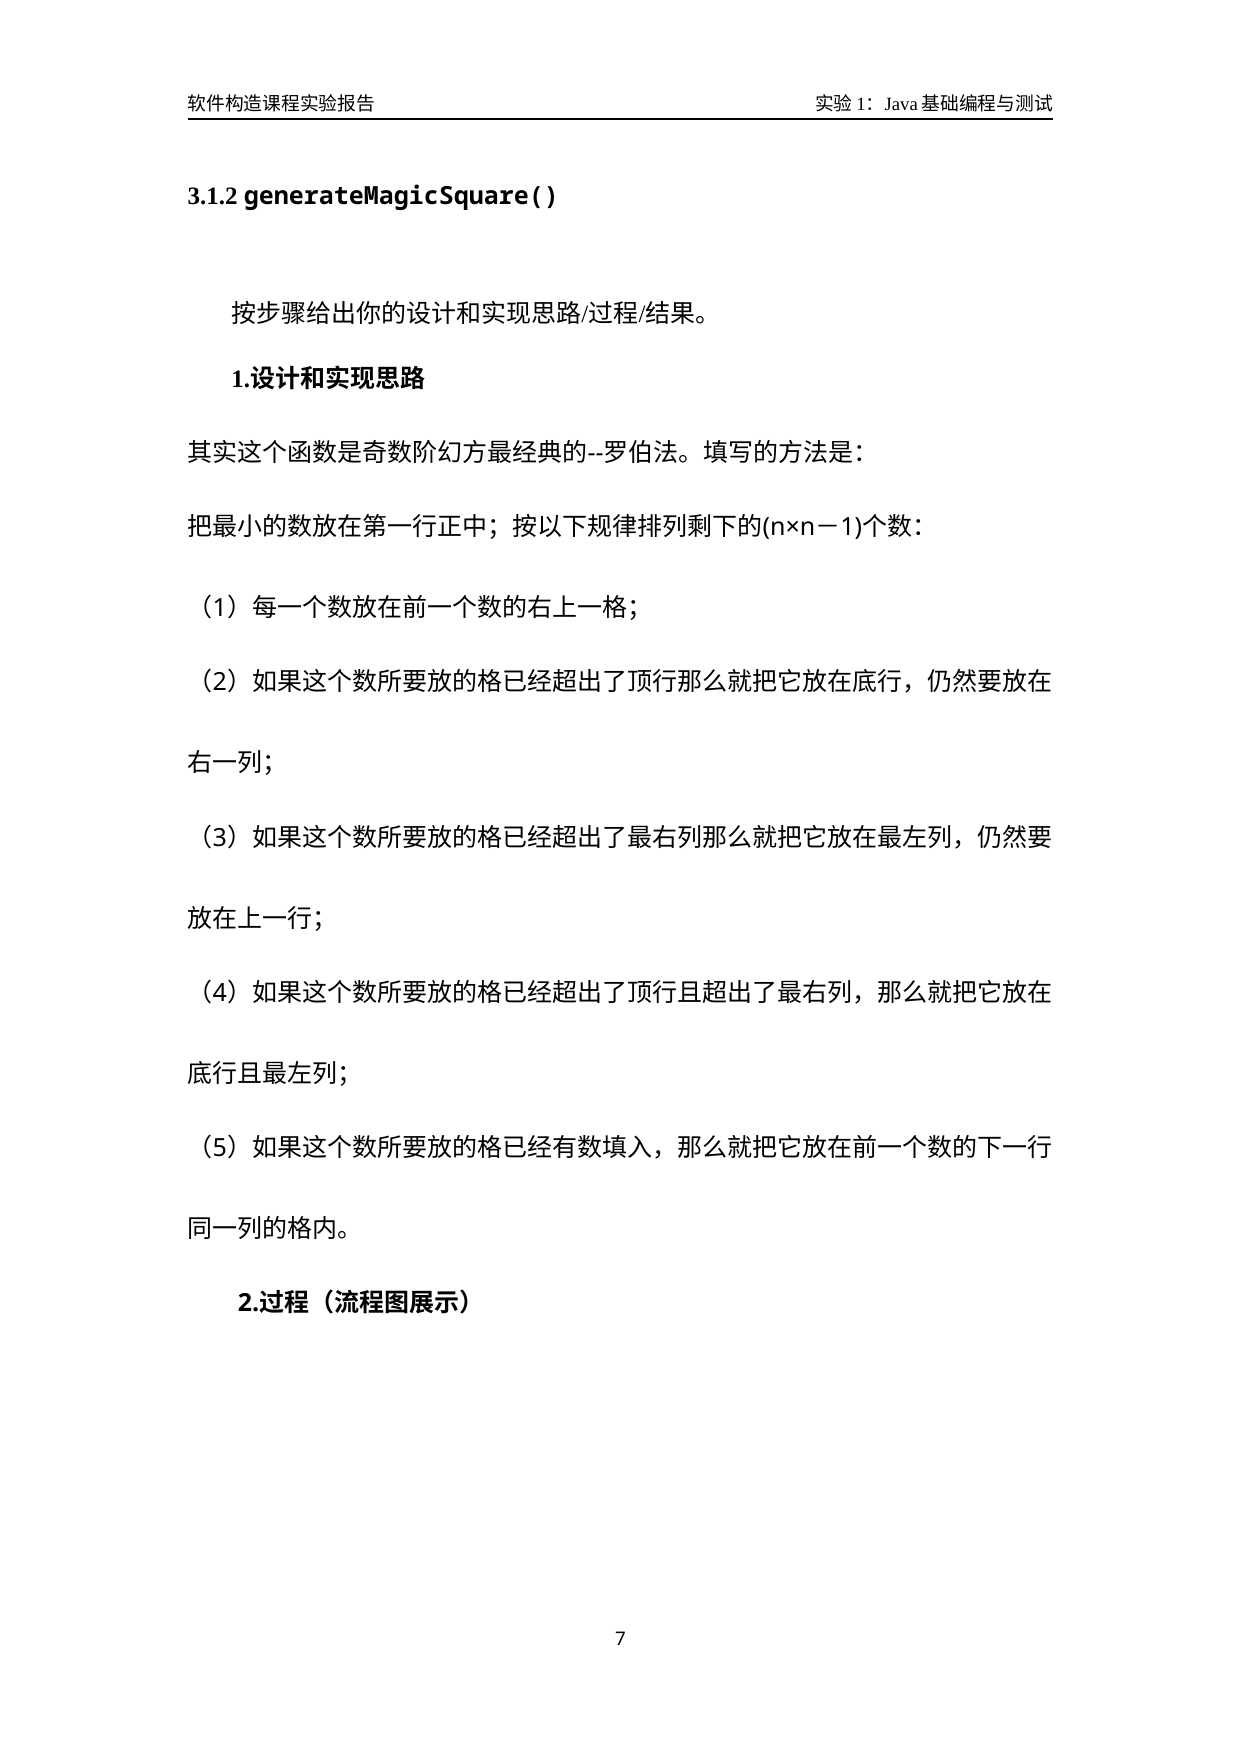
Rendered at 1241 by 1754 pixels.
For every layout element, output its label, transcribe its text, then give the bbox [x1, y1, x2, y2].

text 其实这个函数是奇数阶幻方最经典的--罗伯法。填写的方法是： [187, 418, 1053, 483]
text 2.过程（流程图展示） [187, 1268, 1053, 1333]
text （4）如果这个数所要放的格已经超出了顶行且超出了最右列，那么就把它放在底行且最左列； [187, 958, 1053, 1104]
text （3）如果这个数所要放的格已经超出了最右列那么就把它放在最左列，仍然要放在上一行； [187, 803, 1053, 949]
text 1.设计和实现思路 [187, 344, 1053, 409]
text （2）如果这个数所要放的格已经超出了顶行那么就把它放在底行，仍然要放在右一列； [187, 647, 1053, 793]
text （5）如果这个数所要放的格已经有数填入，那么就把它放在前一个数的下一行同一列的格内。 [187, 1113, 1053, 1259]
text 按步骤给出你的设计和实现思路/过程/结果。 [187, 279, 1053, 344]
subtitle generateMagicSquare() [187, 162, 1053, 227]
text 把最小的数放在第一行正中；按以下规律排列剩下的(n×n－1)个数： （1）每一个数放在前一个数的右上一格； [187, 492, 1053, 638]
